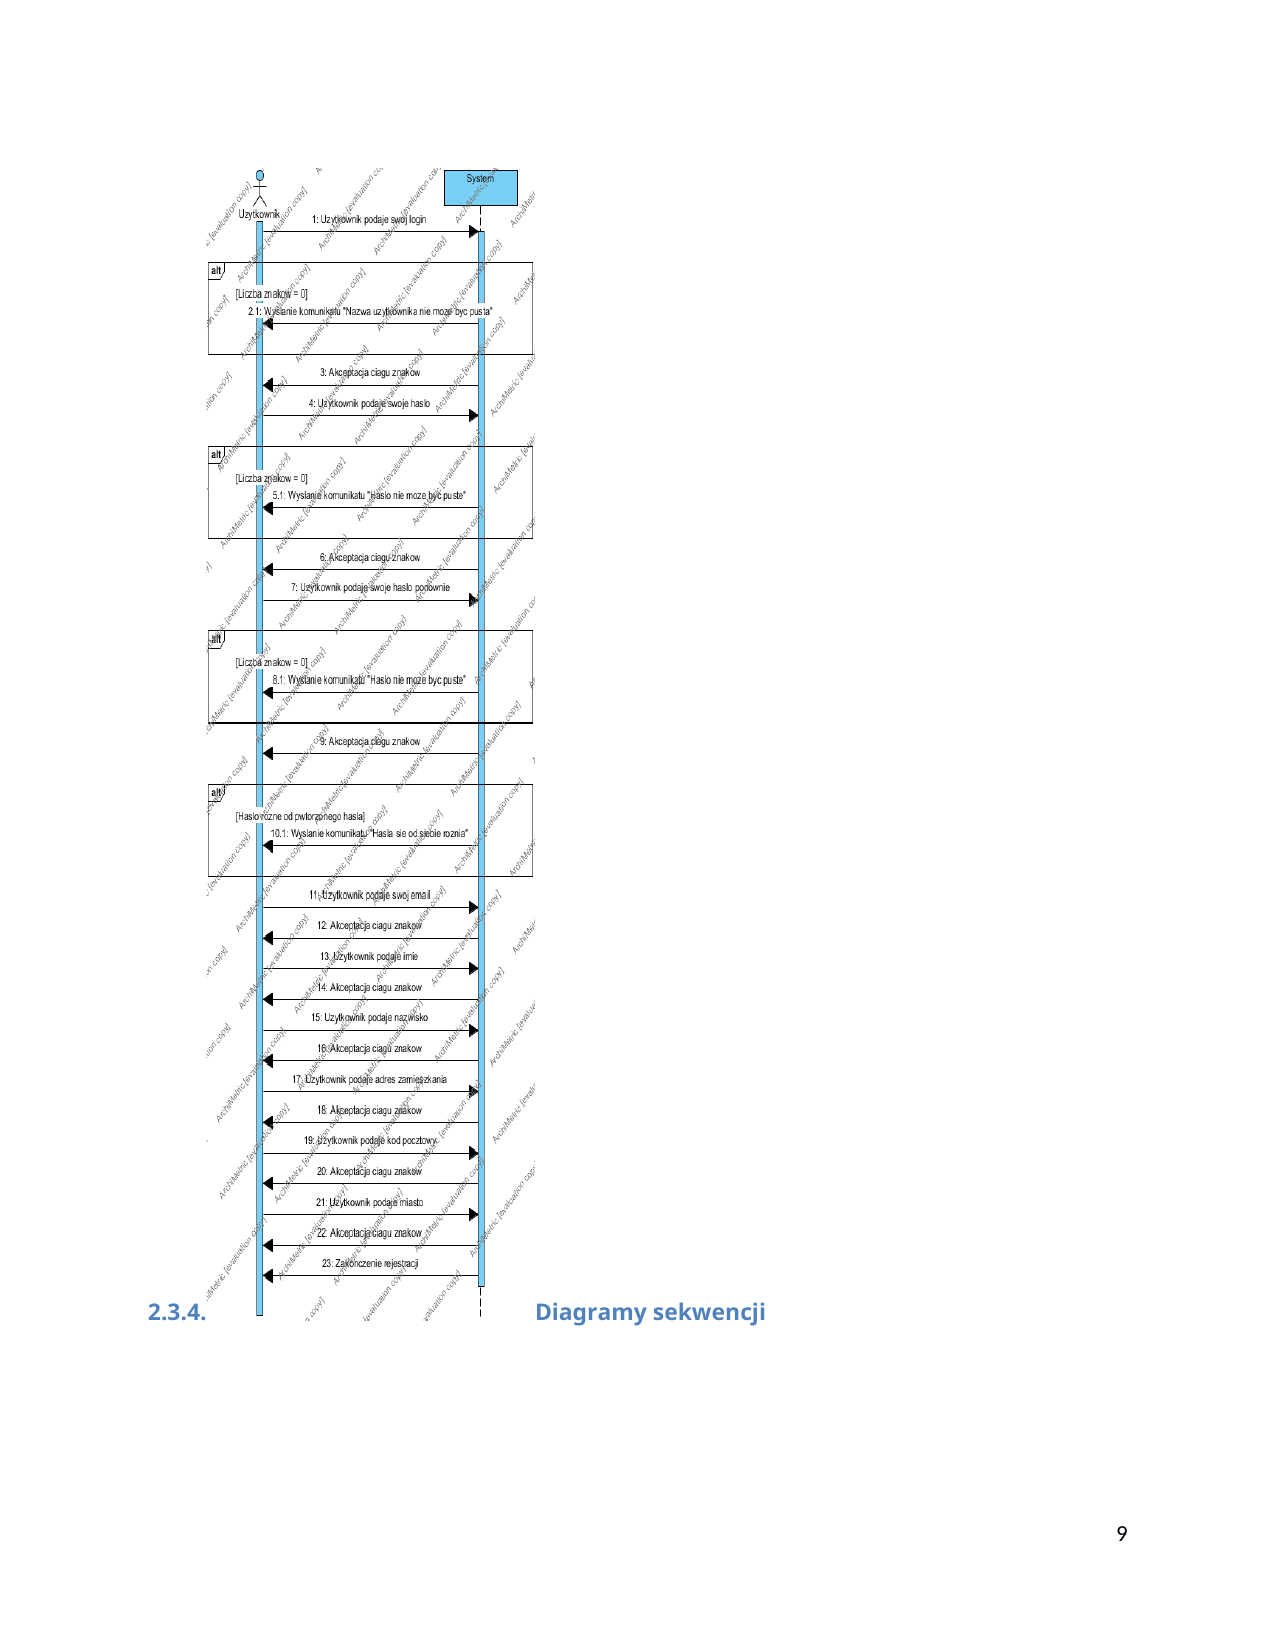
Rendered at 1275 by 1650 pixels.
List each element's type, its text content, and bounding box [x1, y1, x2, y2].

picture [206, 168, 535, 1321]
